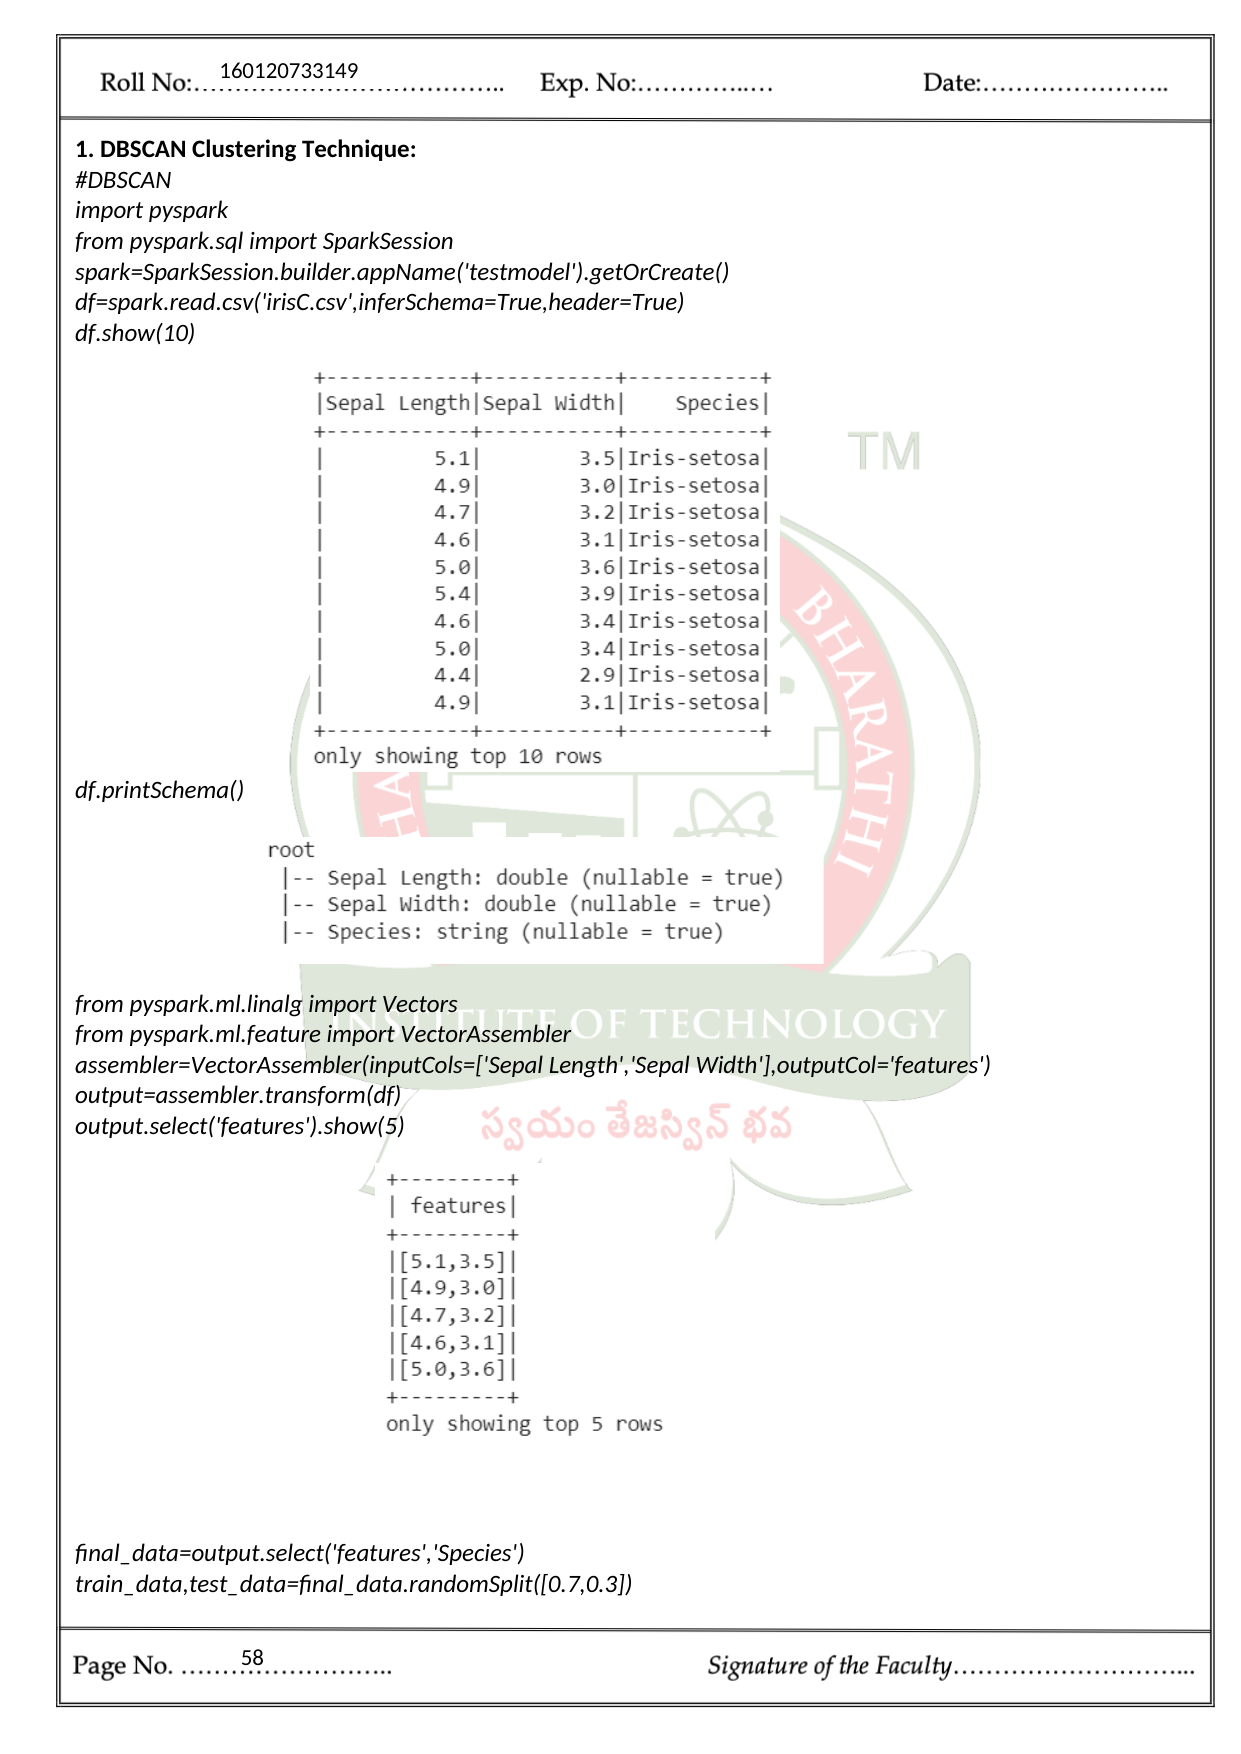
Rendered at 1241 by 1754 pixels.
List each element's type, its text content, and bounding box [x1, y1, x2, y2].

text train_data,test_data=final_data.randomSplit([0.7,0.3]) [75, 1568, 1165, 1598]
text #DBSCAN [75, 164, 1165, 194]
text from pyspark.ml.feature import VectorAssembler [75, 1019, 1165, 1049]
text output=assembler.transform(df) [75, 1080, 1165, 1110]
text output.select('features').show(5) [75, 1110, 1165, 1141]
text df.printSchema() [75, 774, 1165, 805]
text df=spark.read.csv('irisC.csv',inferSchema=True,header=True) [75, 286, 1165, 317]
text df.show(10) [75, 317, 1165, 347]
text final_data=output.select('features','Species') [75, 1537, 1165, 1568]
picture [51, 29, 1218, 1712]
text 1. DBSCAN Clustering Technique: [75, 133, 1165, 164]
text assembler=VectorAssembler(inputCols=['Sepal Length','Sepal Width'],outputCol='features') [75, 1049, 1165, 1080]
text from pyspark.sql import SparkSession [75, 225, 1165, 256]
text import pyspark [75, 194, 1165, 225]
text from pyspark.ml.linalg import Vectors [75, 988, 1165, 1019]
text spark=SparkSession.builder.appName('testmodel').getOrCreate() [75, 256, 1165, 286]
